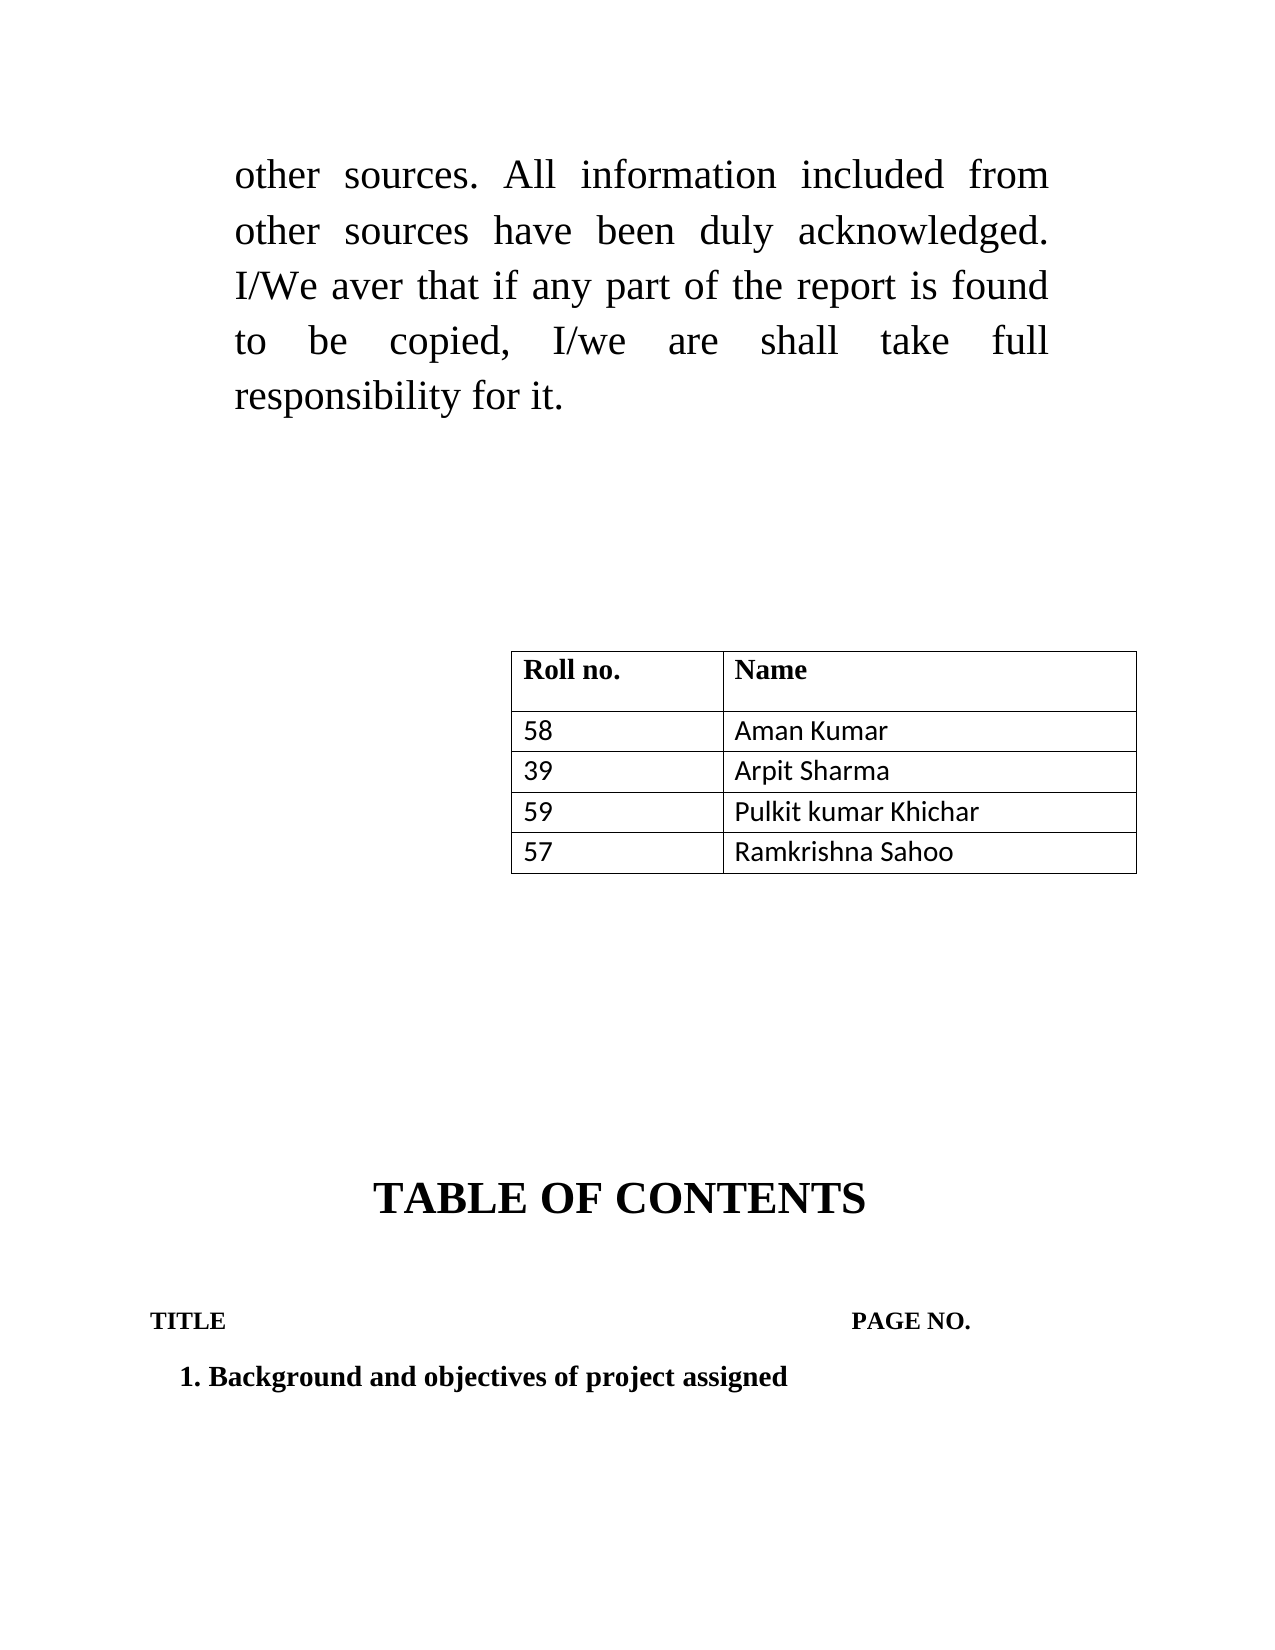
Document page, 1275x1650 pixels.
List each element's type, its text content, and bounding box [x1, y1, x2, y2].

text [216, 150, 1050, 418]
table_cell 57 [512, 833, 723, 873]
table_header Roll no. [512, 652, 723, 711]
table_cell Arpit Sharma [724, 752, 1136, 792]
table_header Name [724, 652, 1136, 711]
table_cell 59 [512, 793, 723, 832]
table_cell Aman Kumar [724, 712, 1136, 751]
table_cell Pulkit kumar Khichar [724, 793, 1136, 832]
text TABLE OF CONTENTS [216, 1171, 1050, 1223]
text TITLE PAGE NO. [150, 1306, 1050, 1334]
text 1. Background and objectives of project assigned [150, 1359, 1050, 1393]
table_cell 39 [512, 752, 723, 792]
table_cell Ramkrishna Sahoo [724, 833, 1136, 873]
table_cell 58 [512, 712, 723, 751]
